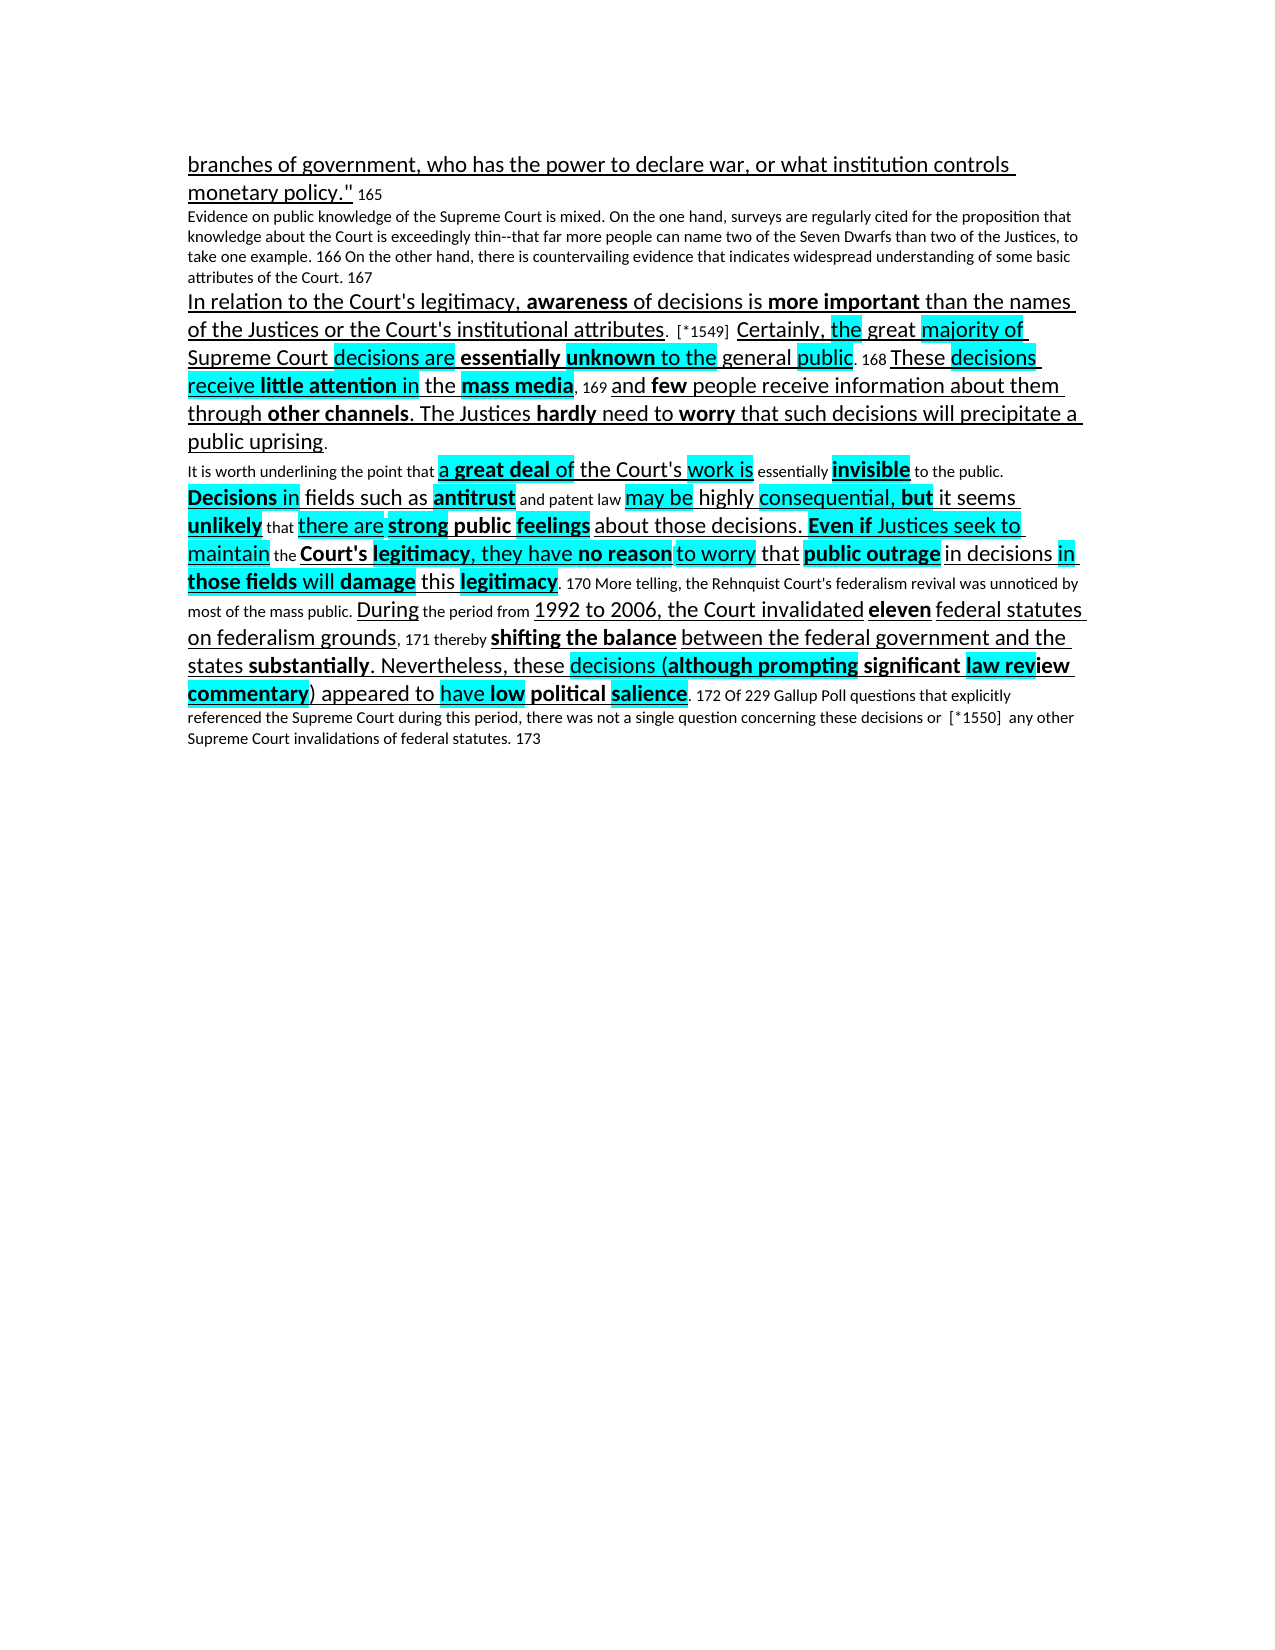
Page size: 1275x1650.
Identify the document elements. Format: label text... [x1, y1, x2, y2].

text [187, 150, 1087, 206]
text Evidence on public knowledge of the Supreme Court is mixed. On the one hand, surveys are regularly cited for the proposition that knowledge about the Court is exceedingly thin--that far more people can name two of the Seven Dwarfs than two of the Justices, to take one example. 166 On the other hand, there is countervailing evidence that indicates widespread understanding of some basic attributes of the Court. 167 [187, 206, 1087, 287]
text In relation to the Court's legitimacy, awareness of decisions is more important than the names of the Justices or the Court's institutional attributes. [*1549] Certainly, the great majority of Supreme Court decisions are essentially unknown to the general public. 168 These decisions receive little attention in the mass media, 169 and few people receive information about them through other channels. The Justices hardly need to worry that such decisions will precipitate a public uprising. [187, 287, 1087, 455]
text It is worth underlining the point that a great deal of the Court's work is essentially invisible to the public. Decisions in fields such as antitrust and patent law may be highly consequential, but it seems unlikely that there are strong public feelings about those decisions. Even if Justices seek to maintain the Court's legitimacy, they have no reason to worry that public outrage in decisions in those fields will damage this legitimacy. 170 More telling, the Rehnquist Court's federalism revival was unnoticed by most of the mass public. During the period from 1992 to 2006, the Court invalidated eleven federal statutes on federalism grounds, 171 thereby shifting the balance between the federal government and the states substantially. Nevertheless, these decisions (although prompting significant law review commentary) appeared to have low political salience. 172 Of 229 Gallup Poll questions that explicitly referenced the Supreme Court during this period, there was not a single question concerning these decisions or [*1550] any other Supreme Court invalidations of federal statutes. 173 [187, 455, 1087, 748]
